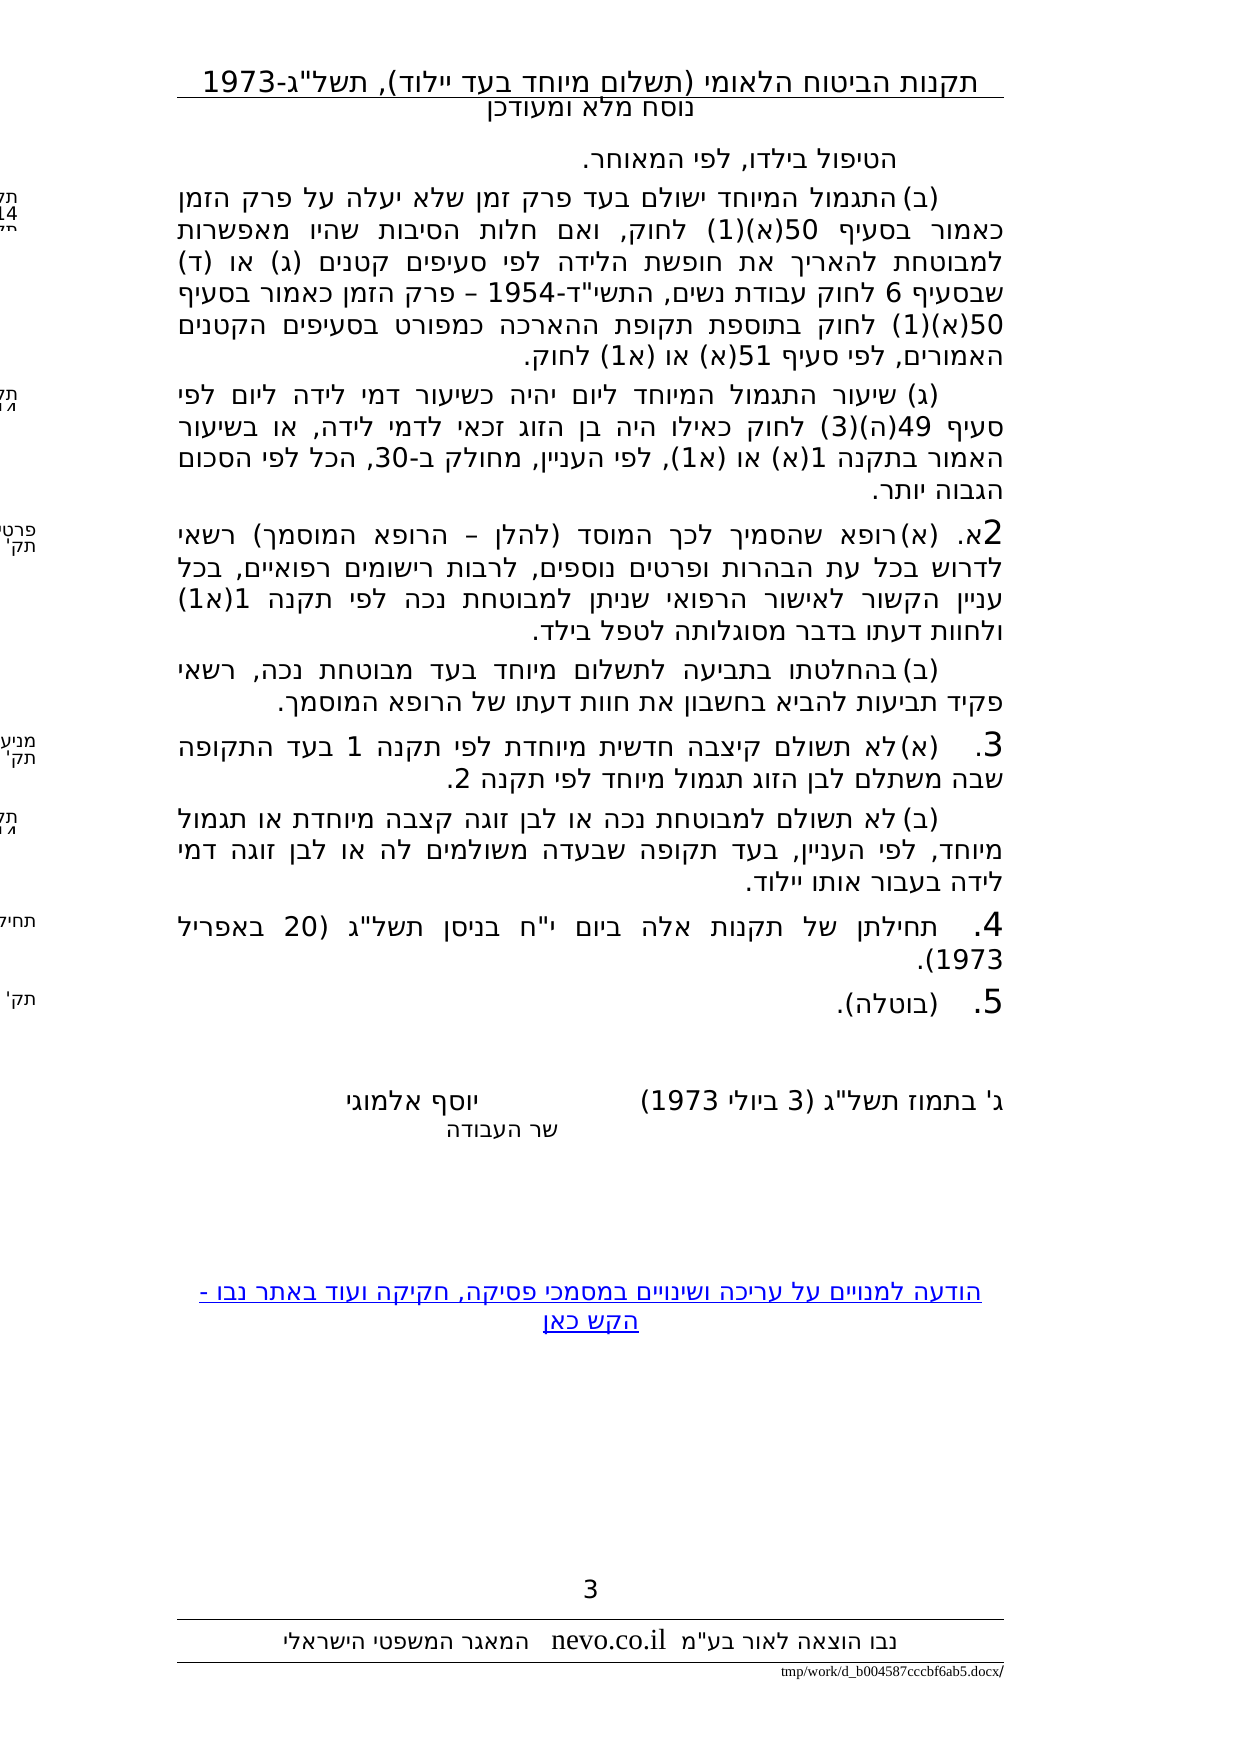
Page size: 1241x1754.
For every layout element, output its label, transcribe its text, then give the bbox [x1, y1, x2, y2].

text (ג) שיעור התגמול המיוחד ליום יהיה כשיעור דמי לידה ליום לפי סעיף 49(ה)(3) לחוק כאילו היה בן הזוג זכאי לדמי לידה, או בשיעור האמור בתקנה 1(א) או (א1), לפי העניין, מחולק ב-30, הכל לפי הסכום הגבוה יותר. [177, 379, 1004, 506]
text (ב) לא תשולם למבוטחת נכה או לבן זוגה קצבה מיוחדת או תגמול מיוחד, לפי העניין, בעד תקופה שבעדה משולמים לה או לבן זוגה דמי לידה בעבור אותו יילוד. [177, 803, 1004, 898]
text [177, 144, 898, 175]
text שר העבודה [177, 1117, 1004, 1143]
text הודעה למנויים על עריכה ושינויים במסמכי פסיקה, חקיקה ועוד באתר נבו - הקש כאן [177, 1277, 1004, 1335]
text 3. (א) לא תשולם קיצבה חדשית מיוחדת לפי תקנה 1 בעד התקופה שבה משתלם לבן הזוג תגמול מיוחד לפי תקנה 2. [177, 725, 1004, 795]
text 2א. (א) רופא שהסמיך לכך המוסד (להלן – הרופא המוסמך) רשאי לדרוש בכל עת הבהרות ופרטים נוספים, לרבות רישומים רפואיים, בכל עניין הקשור לאישור הרפואי שניתן למבוטחת נכה לפי תקנה 1(א1) ולחוות דעתו בדבר מסוגלותה לטפל בילד. [177, 513, 1004, 647]
text 4. תחילתן של תקנות אלה ביום י"ח בניסן תשל"ג (20 באפריל 1973). [177, 905, 1004, 976]
text ג' בתמוז תשל"ג (3 ביולי 1973) יוסף אלמוגי [177, 1085, 1004, 1117]
text (ב) בהחלטתו בתביעה לתשלום מיוחד בעד מבוטחת נכה, רשאי פקיד תביעות להביא בחשבון את חוות דעתו של הרופא המוסמך. [177, 654, 1004, 717]
text (ב) התגמול המיוחד ישולם בעד פרק זמן שלא יעלה על פרק הזמן כאמור בסעיף 50(א)(1) לחוק, ואם חלות הסיבות שהיו מאפשרות למבוטחת להאריך את חופשת הלידה לפי סעיפים קטנים (ג) או (ד) שבסעיף 6 לחוק עבודת נשים, התשי"ד-1954 – פרק הזמן כאמור בסעיף 50(א)(1) לחוק בתוספת תקופת ההארכה כמפורט בסעיפים הקטנים האמורים, לפי סעיף 51(א) או (א1) לחוק. [177, 183, 1004, 372]
text 5. (בוטלה). [177, 983, 1004, 1022]
